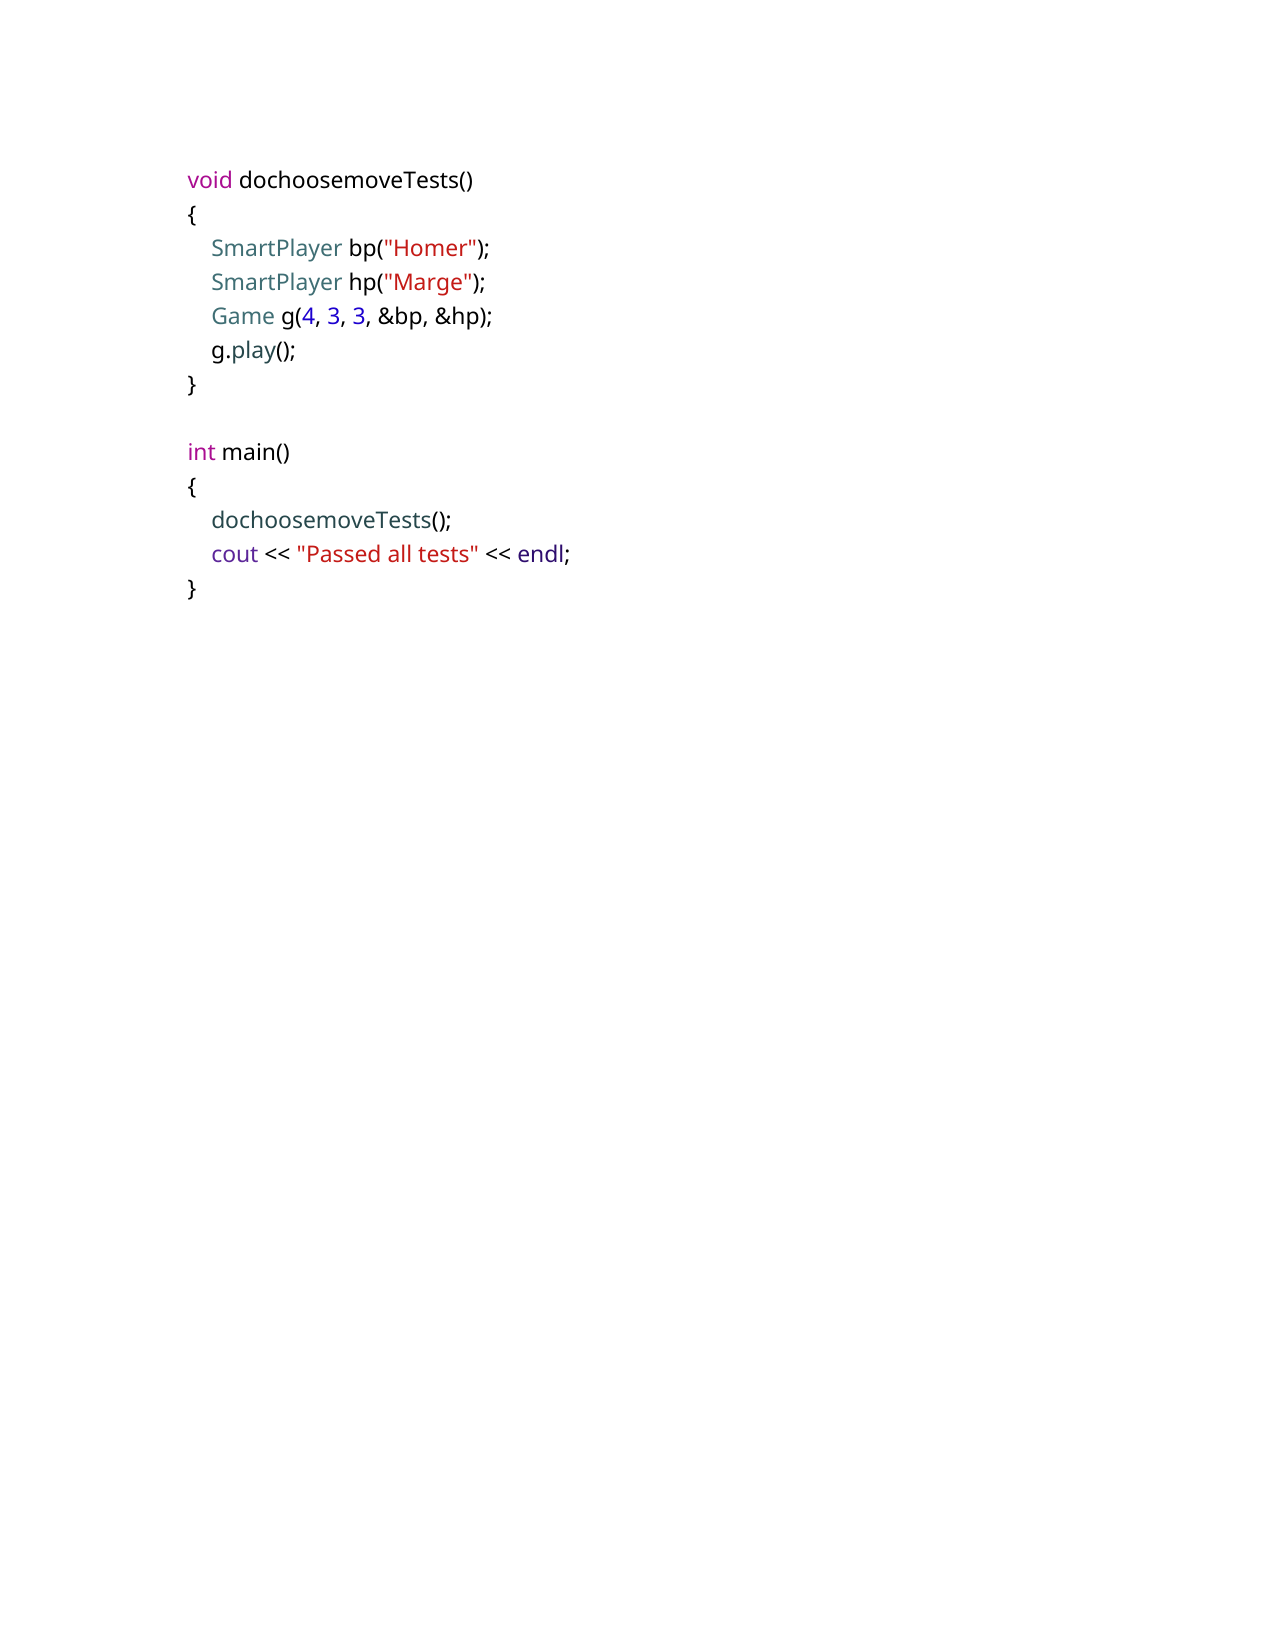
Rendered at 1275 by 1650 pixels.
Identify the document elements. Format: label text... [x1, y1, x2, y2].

text { [187, 468, 1088, 502]
text void dochoosemoveTests() [187, 163, 1088, 197]
text dochoosemoveTests(); [187, 502, 1088, 536]
text Game g(4, 3, 3, &bp, &hp); [187, 299, 1088, 333]
text SmartPlayer bp("Homer"); [187, 231, 1088, 265]
text int main() [187, 434, 1088, 468]
text } [187, 570, 1088, 604]
text { [187, 197, 1088, 231]
text SmartPlayer hp("Marge"); [187, 265, 1088, 299]
text cout << "Passed all tests" << endl; [187, 536, 1088, 570]
text } [187, 367, 1088, 401]
text g.play(); [187, 333, 1088, 367]
